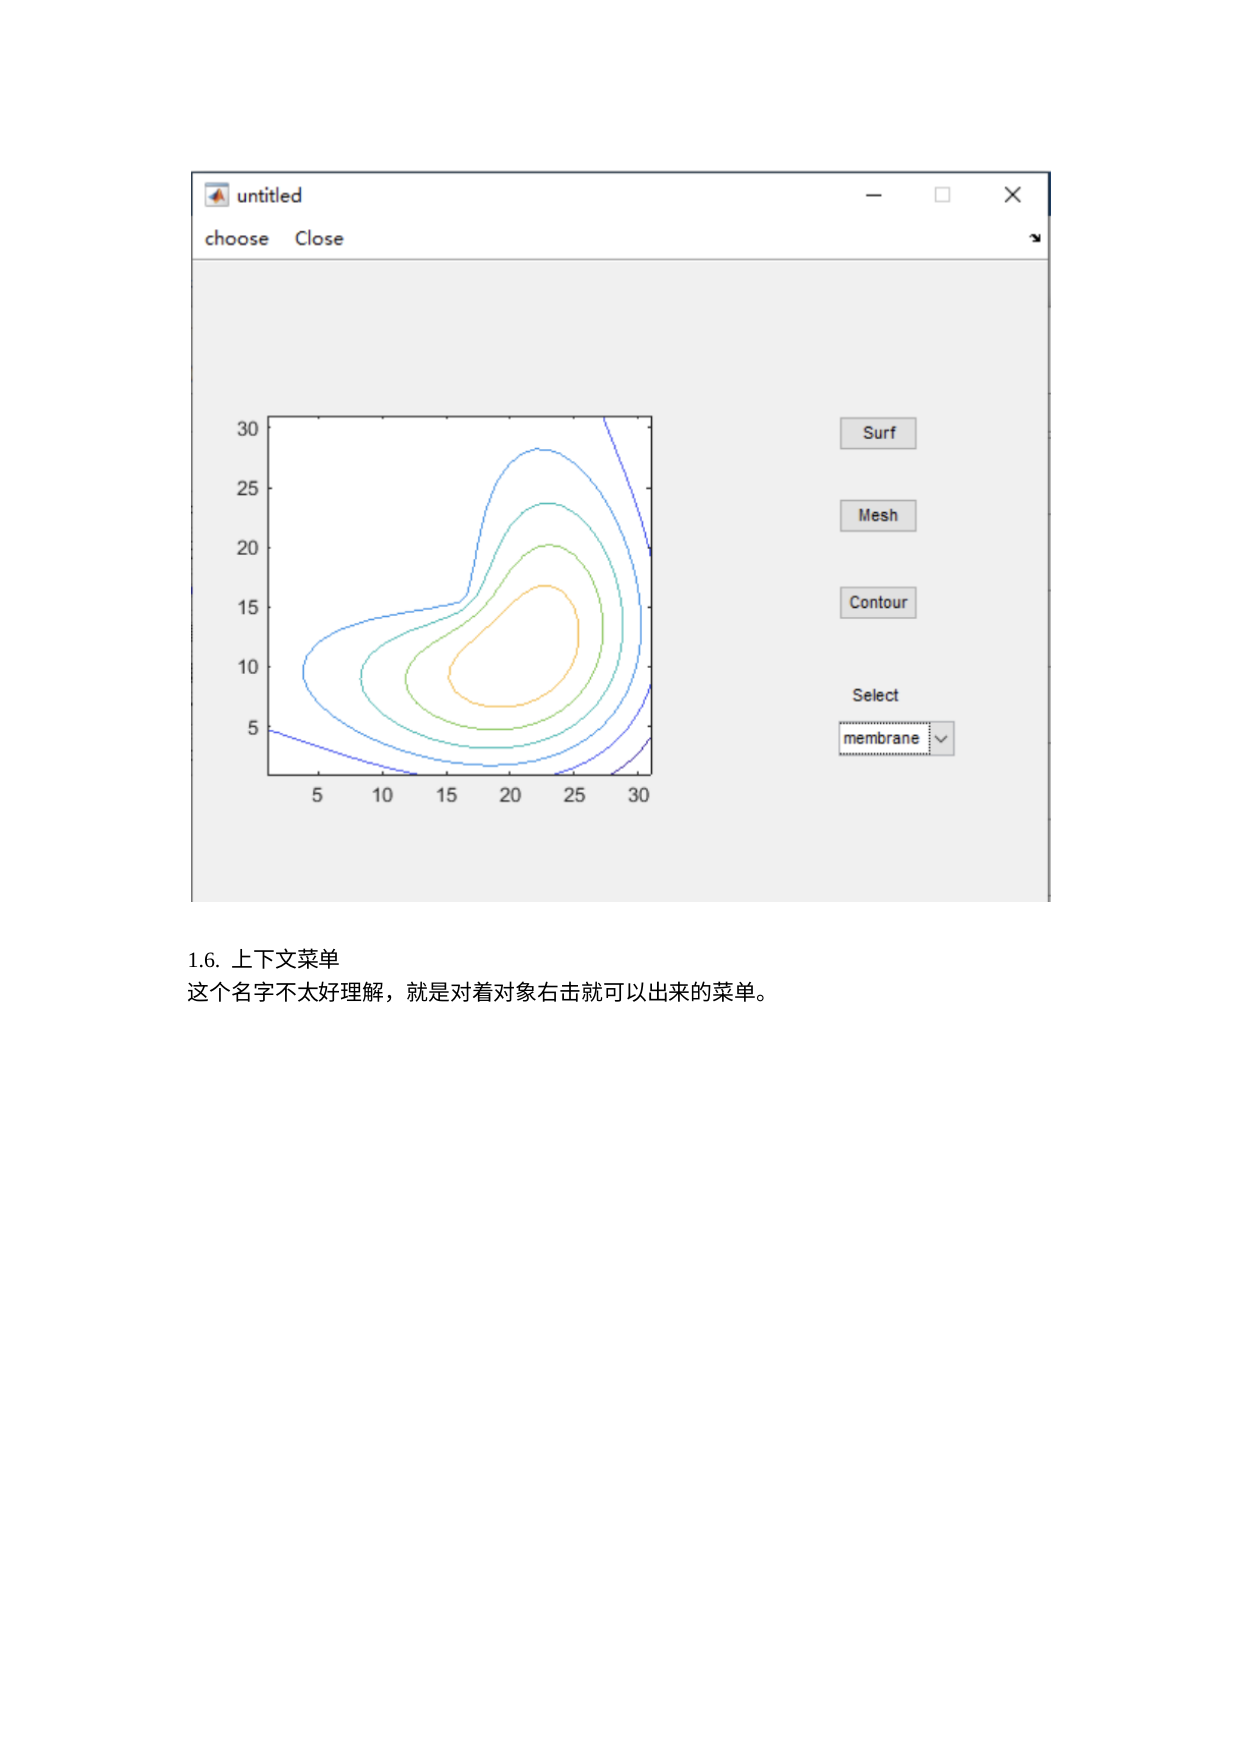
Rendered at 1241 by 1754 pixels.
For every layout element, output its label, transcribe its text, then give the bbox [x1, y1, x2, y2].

text 这个名字不太好理解，就是对着对象右击就可以出来的菜单。 [187, 974, 1053, 1007]
list 上下文菜单 [187, 942, 1053, 974]
picture [187, 162, 1053, 902]
